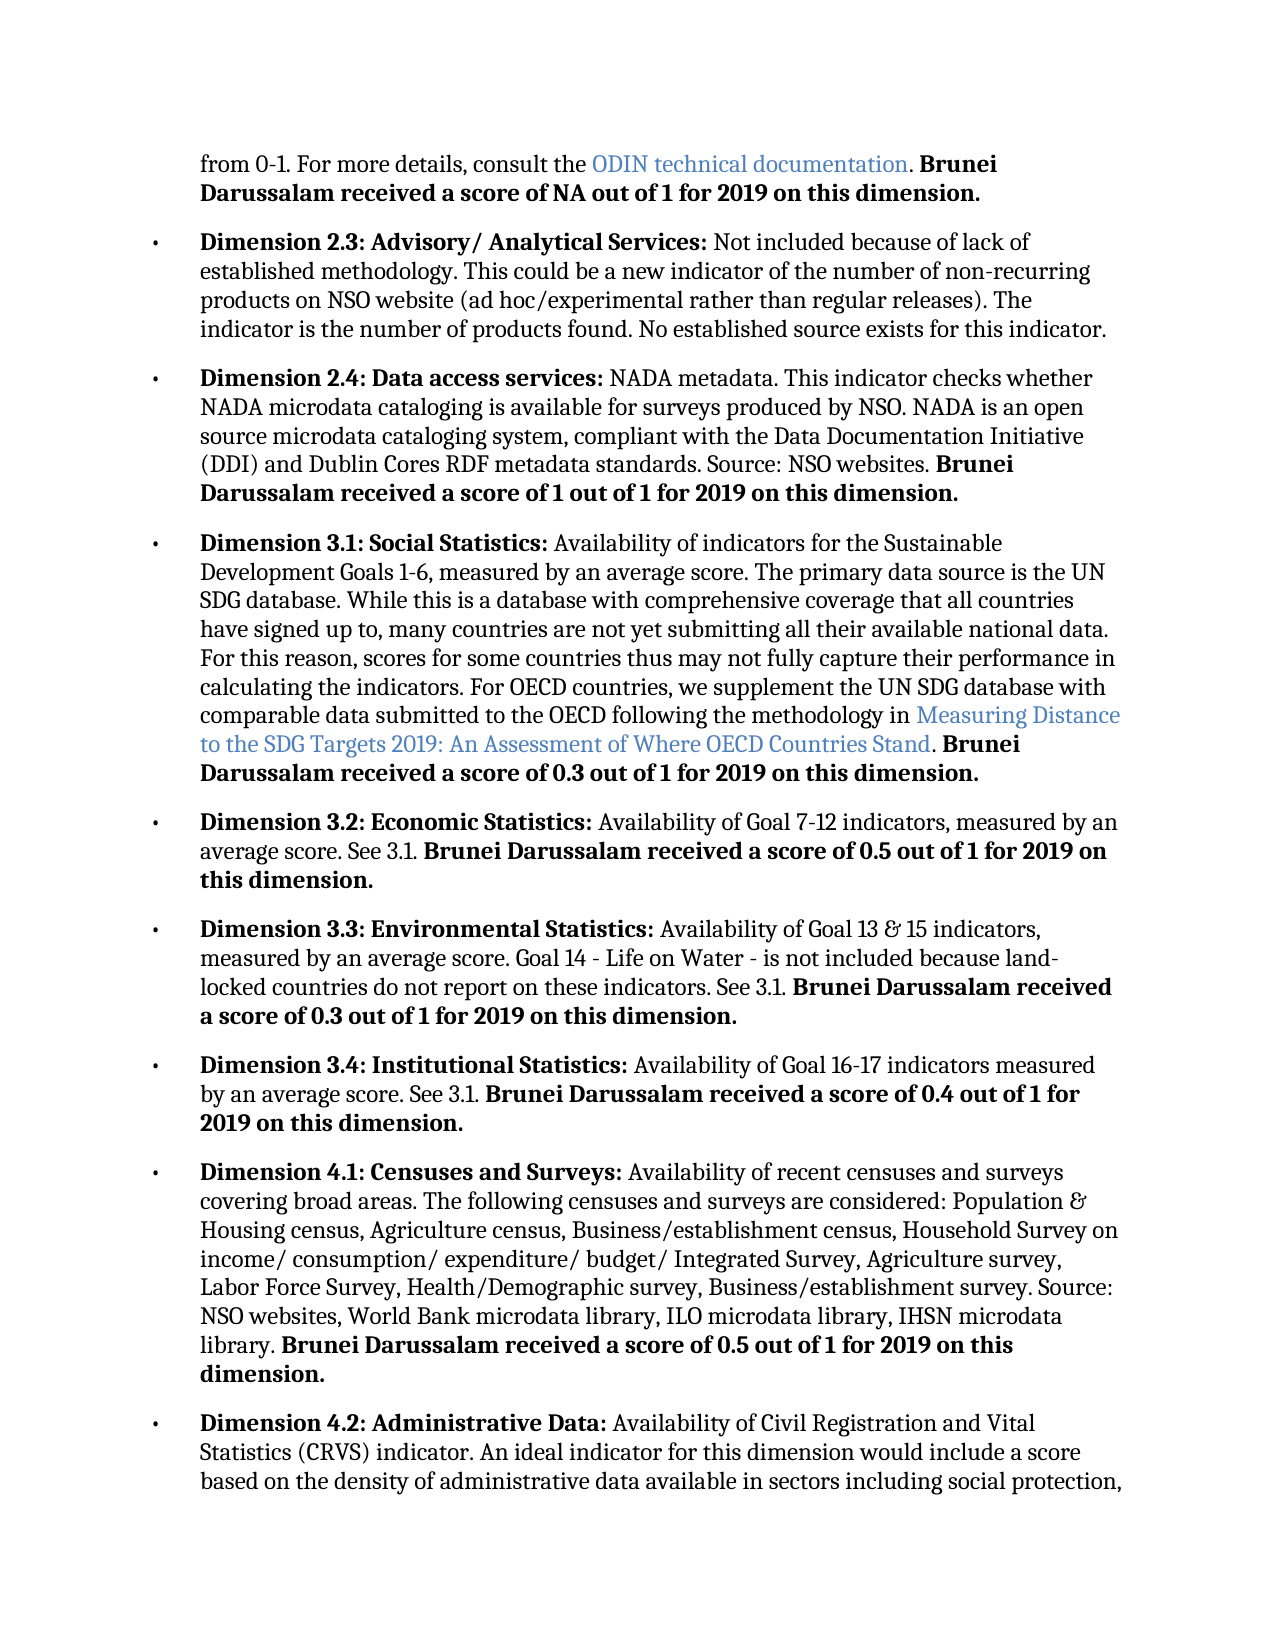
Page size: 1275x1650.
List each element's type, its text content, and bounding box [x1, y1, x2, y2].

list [150, 150, 1125, 207]
list Dimension 2.4: Data access services: NADA metadata. This indicator checks whether NADA microdata cataloging is available for surveys produced by NSO. NADA is an open source microdata cataloging system, compliant with the Data Documentation Initiative (DDI) and Dublin Cores RDF metadata standards. Source: NSO websites. Brunei Darussalam received a score of 1 out of 1 for 2019 on this dimension. [150, 364, 1125, 508]
list Dimension 3.4: Institutional Statistics: Availability of Goal 16-17 indicators measured by an average score. See 3.1. Brunei Darussalam received a score of 0.4 out of 1 for 2019 on this dimension. [150, 1051, 1125, 1137]
list Dimension 2.3: Advisory/ Analytical Services: Not included because of lack of established methodology. This could be a new indicator of the number of non-recurring products on NSO website (ad hoc/experimental rather than regular releases). The indicator is the number of products found. No established source exists for this indicator. [150, 228, 1125, 343]
list Dimension 3.3: Environmental Statistics: Availability of Goal 13 & 15 indicators, measured by an average score. Goal 14 - Life on Water - is not included because land-locked countries do not report on these indicators. See 3.1. Brunei Darussalam received a score of 0.3 out of 1 for 2019 on this dimension. [150, 915, 1125, 1030]
list Dimension 4.1: Censuses and Surveys: Availability of recent censuses and surveys covering broad areas. The following censuses and surveys are considered: Population & Housing census, Agriculture census, Business/establishment census, Household Survey on income/ consumption/ expenditure/ budget/ Integrated Survey, Agriculture survey, Labor Force Survey, Health/Demographic survey, Business/establishment survey. Source: NSO websites, World Bank microdata library, ILO microdata library, IHSN microdata library. Brunei Darussalam received a score of 0.5 out of 1 for 2019 on this dimension. [150, 1158, 1125, 1388]
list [150, 1409, 1125, 1495]
list Dimension 3.1: Social Statistics: Availability of indicators for the Sustainable Development Goals 1-6, measured by an average score. The primary data source is the UN SDG database. While this is a database with comprehensive coverage that all countries have signed up to, many countries are not yet submitting all their available national data. For this reason, scores for some countries thus may not fully capture their performance in calculating the indicators. For OECD countries, we supplement the UN SDG database with comparable data submitted to the OECD following the methodology in Measuring Distance to the SDG Targets 2019: An Assessment of Where OECD Countries Stand. Brunei Darussalam received a score of 0.3 out of 1 for 2019 on this dimension. [150, 529, 1125, 787]
list Dimension 3.2: Economic Statistics: Availability of Goal 7-12 indicators, measured by an average score. See 3.1. Brunei Darussalam received a score of 0.5 out of 1 for 2019 on this dimension. [150, 808, 1125, 894]
